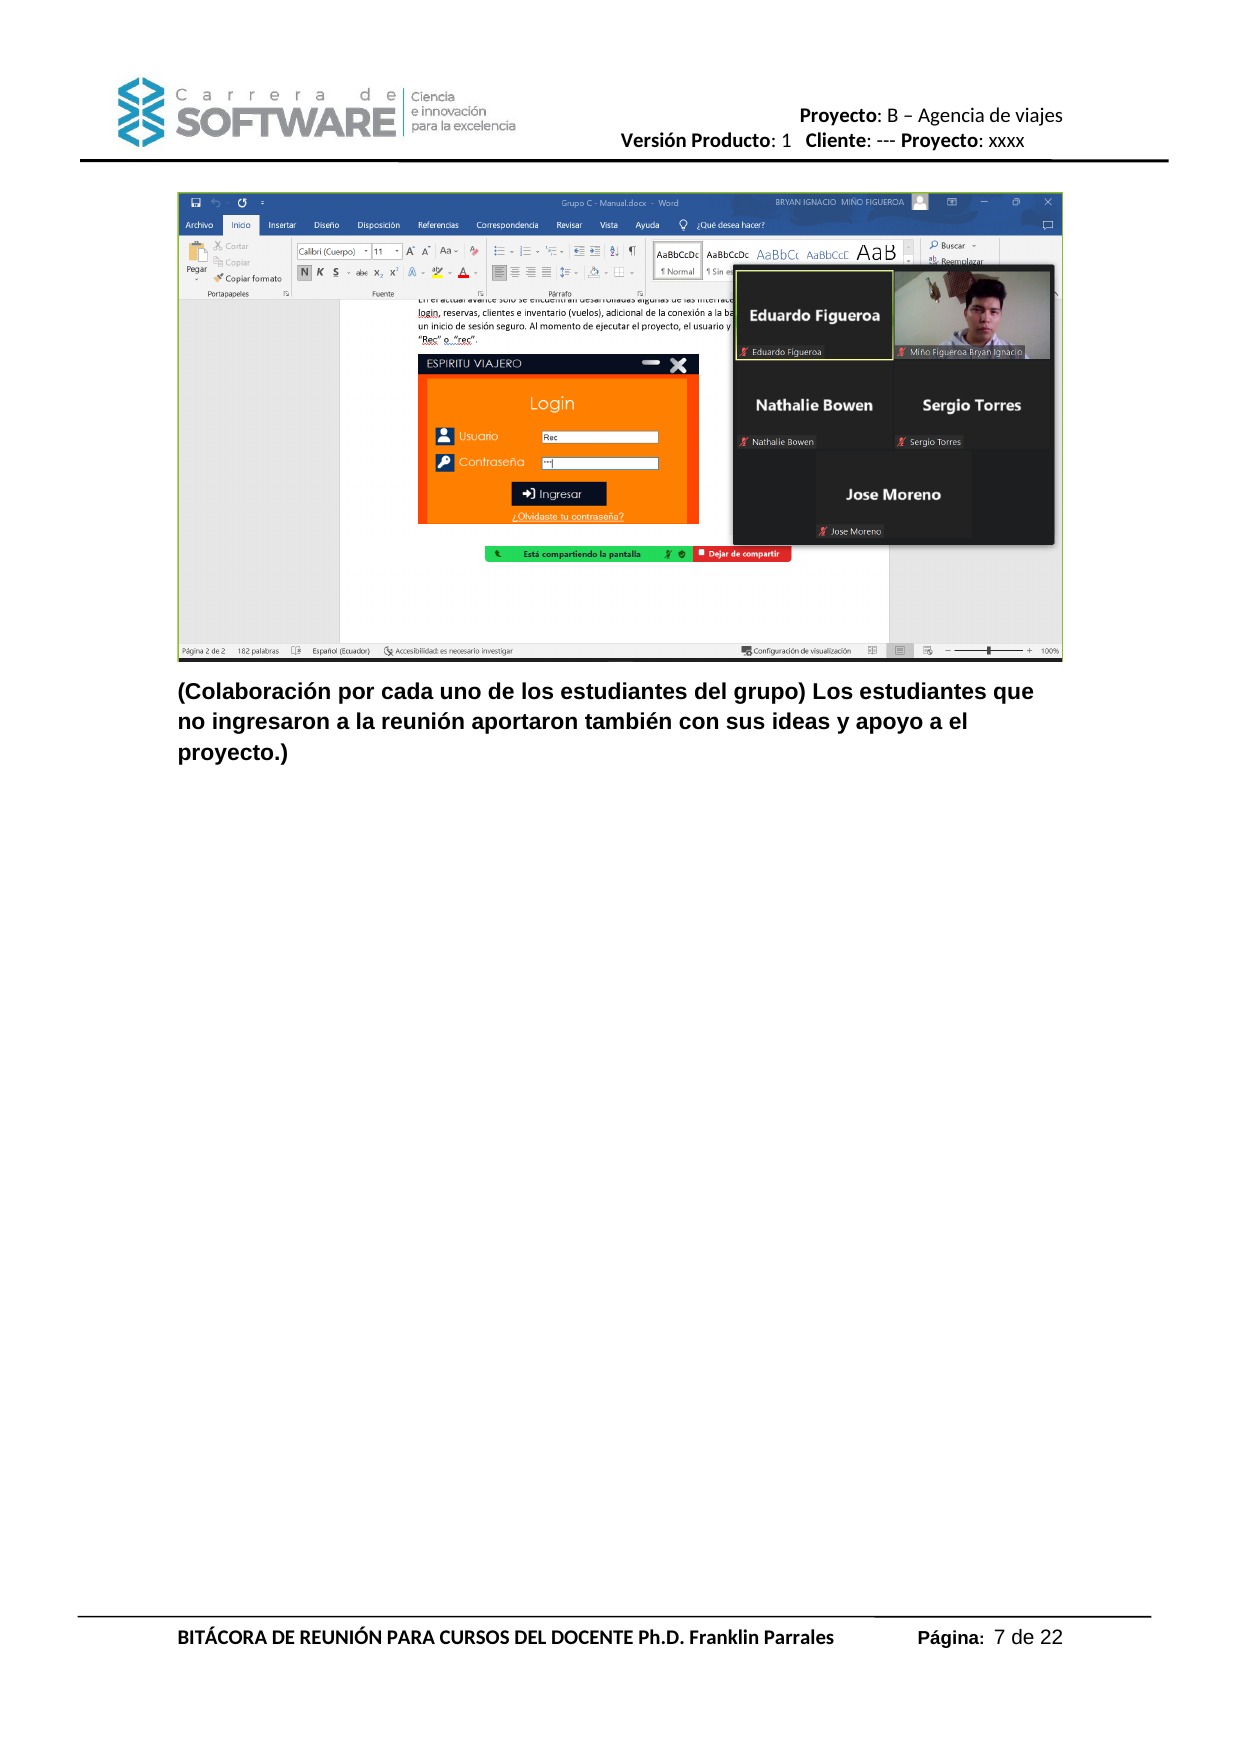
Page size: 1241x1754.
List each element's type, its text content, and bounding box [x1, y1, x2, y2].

picture [107, 62, 522, 159]
text (Colaboración por cada uno de los estudiantes del grupo) Los estudiantes que no ingresaron a la reunión aportaron también con sus ideas y apoyo a el proyecto.) [177, 678, 1063, 765]
picture [107, 163, 522, 169]
picture [177, 192, 1063, 662]
